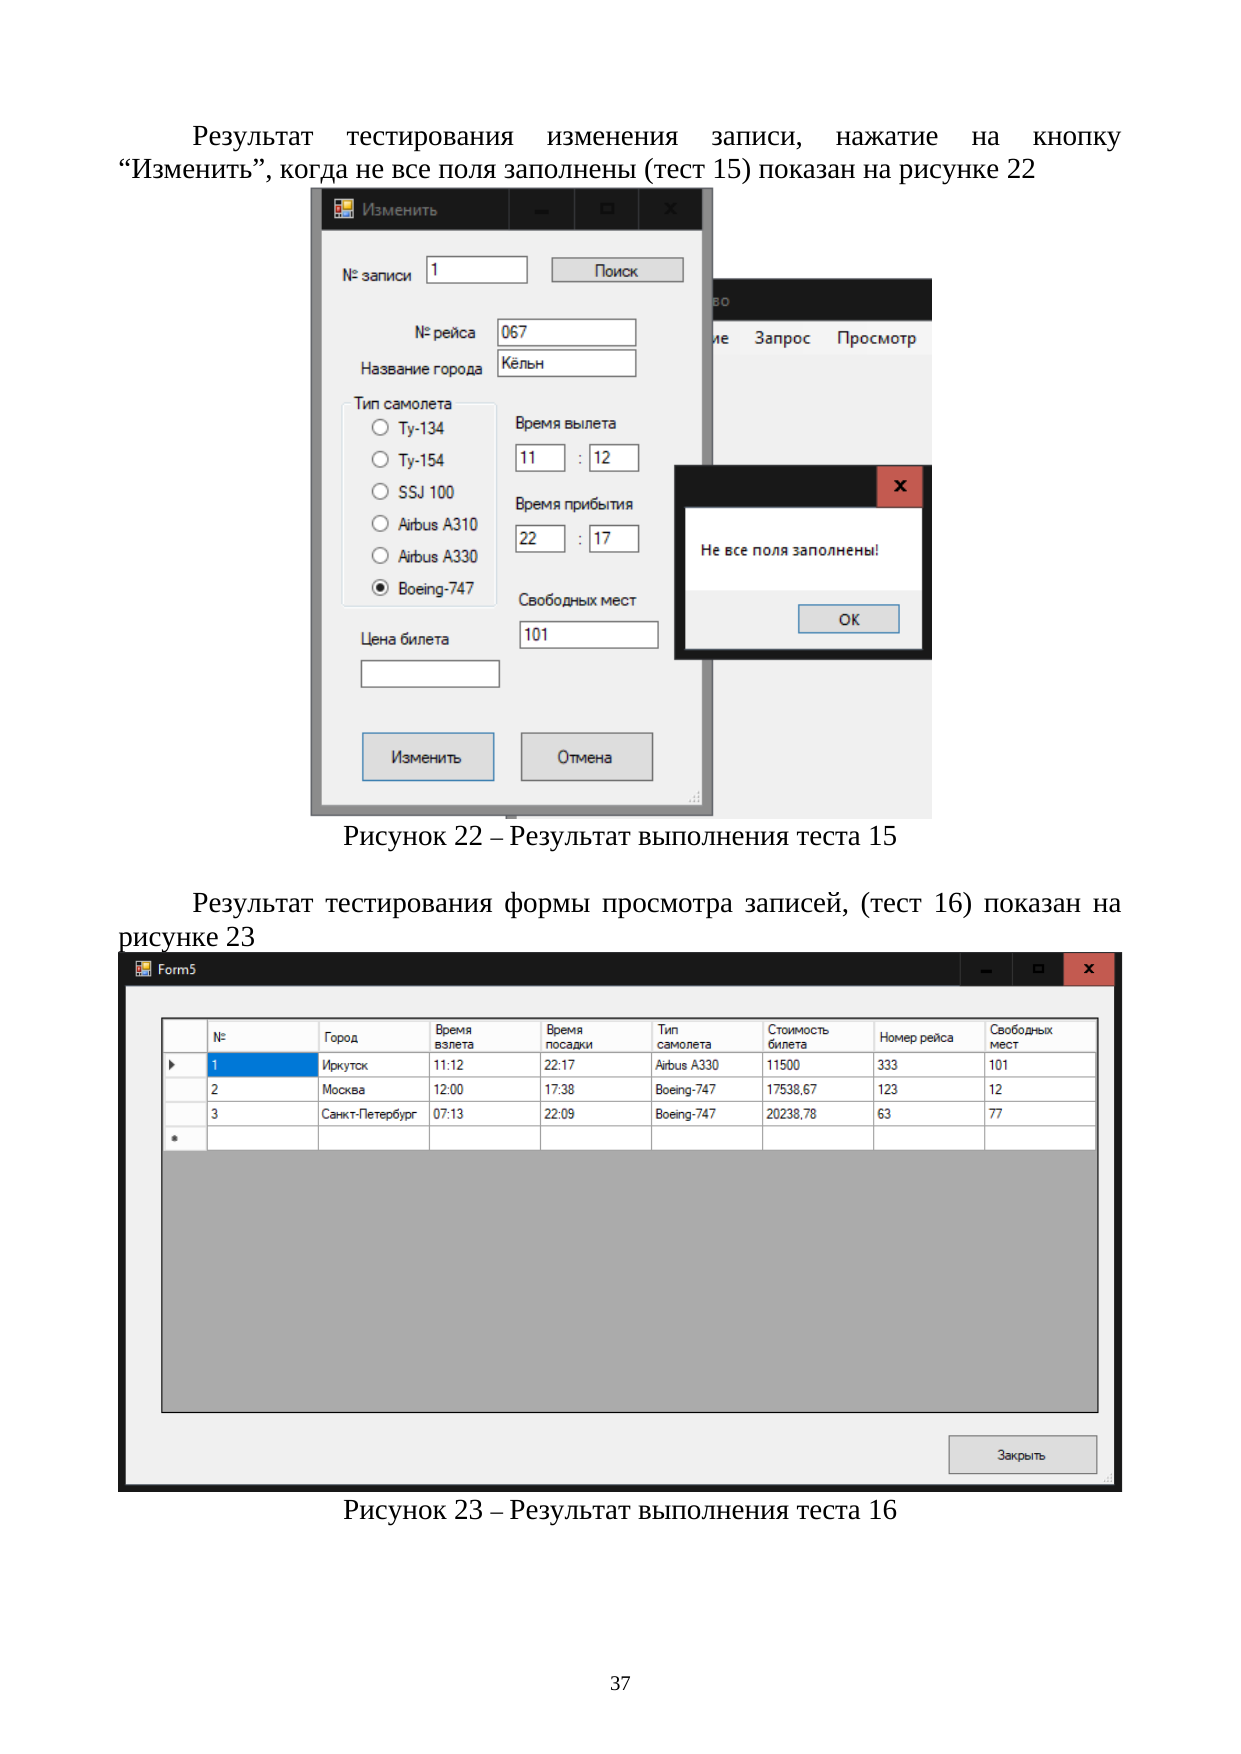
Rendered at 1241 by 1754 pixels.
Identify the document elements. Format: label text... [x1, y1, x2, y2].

text Результат тестирования формы просмотра записей, (тест 16) показан на рисунке 23 [118, 886, 1122, 952]
text Рисунок 22 – Результат выполнения теста 15 [118, 818, 1122, 852]
picture [308, 185, 932, 819]
text Рисунок 23 – Результат выполнения теста 16 [118, 1492, 1122, 1526]
text Результат тестирования изменения записи, нажатие на кнопку “Изменить”, когда не все поля заполнены (тест 15) показан на рисунке 22 [118, 118, 1122, 185]
picture [118, 952, 1123, 1492]
